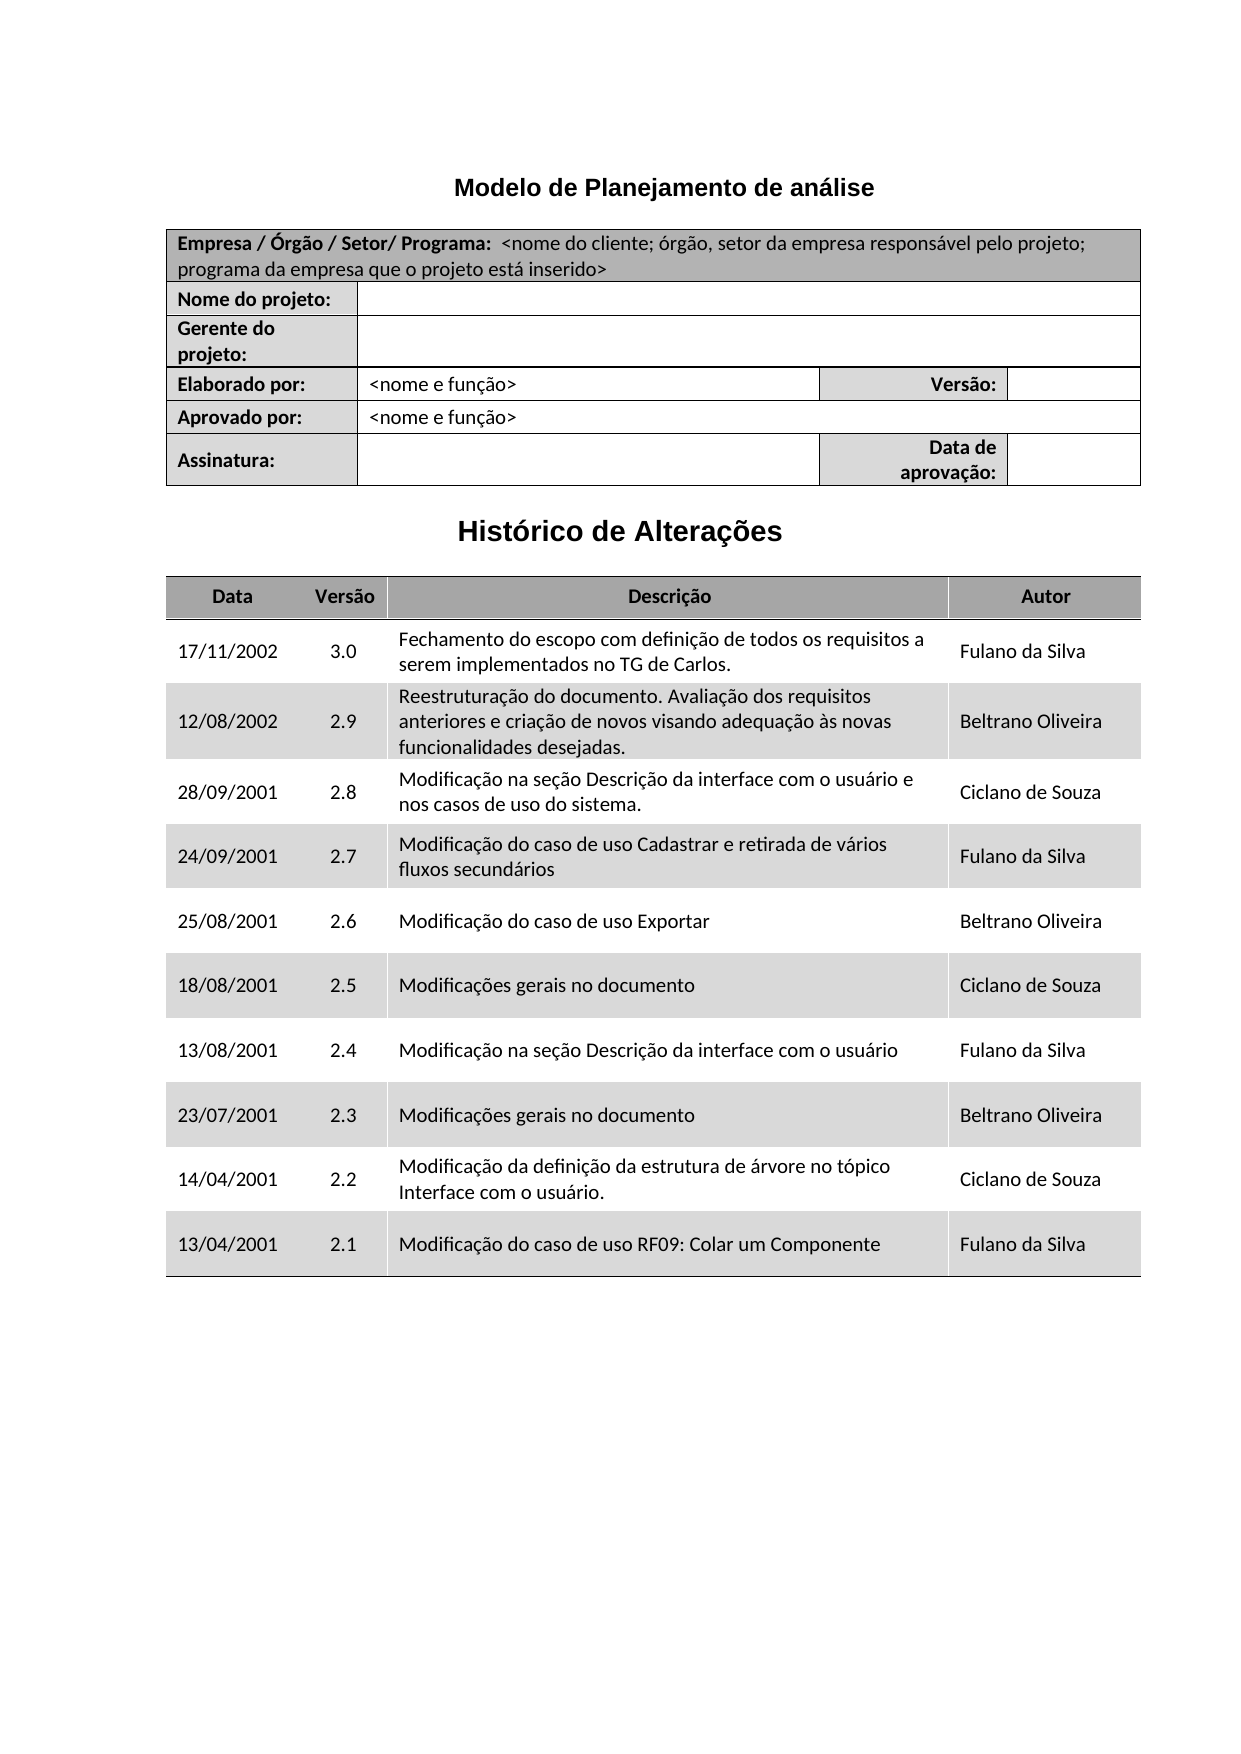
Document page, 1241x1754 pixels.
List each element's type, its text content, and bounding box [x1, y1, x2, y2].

table_cell 2.1 [299, 1211, 387, 1276]
table_header Versão [299, 577, 387, 618]
table_cell Gerente do projeto: [167, 316, 357, 366]
table_cell <nome e função> [358, 401, 1140, 433]
table_cell Ciclano de Souza [949, 953, 1141, 1018]
table_cell Elaborado por: [167, 368, 357, 400]
table_cell Beltrano Oliveira [949, 1082, 1141, 1147]
table_cell [1008, 368, 1140, 400]
table_cell Aprovado por: [167, 401, 357, 433]
table_cell Beltrano Oliveira [949, 889, 1141, 953]
table_cell 3.0 [299, 620, 387, 683]
table_cell 13/08/2001 [166, 1018, 299, 1082]
table_cell 14/04/2001 [166, 1147, 299, 1211]
table_header Descrição [388, 577, 948, 618]
table_cell Ciclano de Souza [949, 759, 1141, 824]
table_cell 2.7 [299, 824, 387, 888]
table_cell 18/08/2001 [166, 953, 299, 1018]
table_cell Ciclano de Souza [949, 1147, 1141, 1211]
table_cell 2.3 [299, 1082, 387, 1147]
table_cell 2.8 [299, 759, 387, 824]
table_cell [358, 282, 1140, 314]
table_cell Data de aprovação: [820, 434, 1007, 485]
table_cell Fechamento do escopo com definição de todos os requisitos a serem implementados no TG de Carlos. [388, 620, 948, 683]
table_cell Modificação do caso de uso Exportar [388, 889, 948, 953]
table_cell Modificações gerais no documento [388, 953, 948, 1018]
table_cell 24/09/2001 [166, 824, 299, 888]
table_cell Modificação da definição da estrutura de árvore no tópico Interface com o usuário. [388, 1147, 948, 1211]
table_cell Modificação do caso de uso Cadastrar e retirada de vários fluxos secundários [388, 824, 948, 888]
table_cell 12/08/2002 [166, 683, 299, 759]
table_cell [358, 316, 1140, 366]
table_cell Beltrano Oliveira [949, 683, 1141, 759]
table_cell Modificação do caso de uso RF09: Colar um Componente [388, 1211, 948, 1276]
table_cell 28/09/2001 [166, 759, 299, 824]
table_cell Modificação na seção Descrição da interface com o usuário [388, 1018, 948, 1082]
table_cell Modificação na seção Descrição da interface com o usuário e nos casos de uso do sistema. [388, 759, 948, 824]
table_cell [1008, 434, 1140, 485]
table_cell 2.9 [299, 683, 387, 759]
table_header Data [166, 577, 299, 618]
text Modelo de Planejamento de análise [177, 173, 1152, 201]
table_cell Modificações gerais no documento [388, 1082, 948, 1147]
table_cell 13/04/2001 [166, 1211, 299, 1276]
table_cell Versão: [820, 368, 1007, 400]
table_cell Fulano da Silva [949, 1018, 1141, 1082]
table_cell 2.6 [299, 889, 387, 953]
table_cell 25/08/2001 [166, 889, 299, 953]
table_cell 17/11/2002 [166, 620, 299, 683]
table_cell Assinatura: [167, 434, 357, 485]
text Histórico de Alterações [177, 514, 1063, 548]
table_cell Fulano da Silva [949, 1211, 1141, 1276]
table_cell 2.5 [299, 953, 387, 1018]
table_cell 2.2 [299, 1147, 387, 1211]
table_header Empresa / Órgão / Setor/ Programa: <nome do cliente; órgão, setor da empresa responsável pelo projeto; programa da empresa que o projeto está inserido> [167, 230, 1140, 281]
table_cell [358, 434, 819, 485]
table_cell Fulano da Silva [949, 824, 1141, 888]
table_cell Nome do projeto: [167, 282, 357, 314]
table_cell Fulano da Silva [949, 620, 1141, 683]
table_cell 2.4 [299, 1018, 387, 1082]
table_cell Reestruturação do documento. Avaliação dos requisitos anteriores e criação de novos visando adequação às novas funcionalidades desejadas. [388, 683, 948, 759]
table_cell <nome e função> [358, 368, 819, 400]
table_cell 23/07/2001 [166, 1082, 299, 1147]
table_header Autor [949, 577, 1141, 618]
